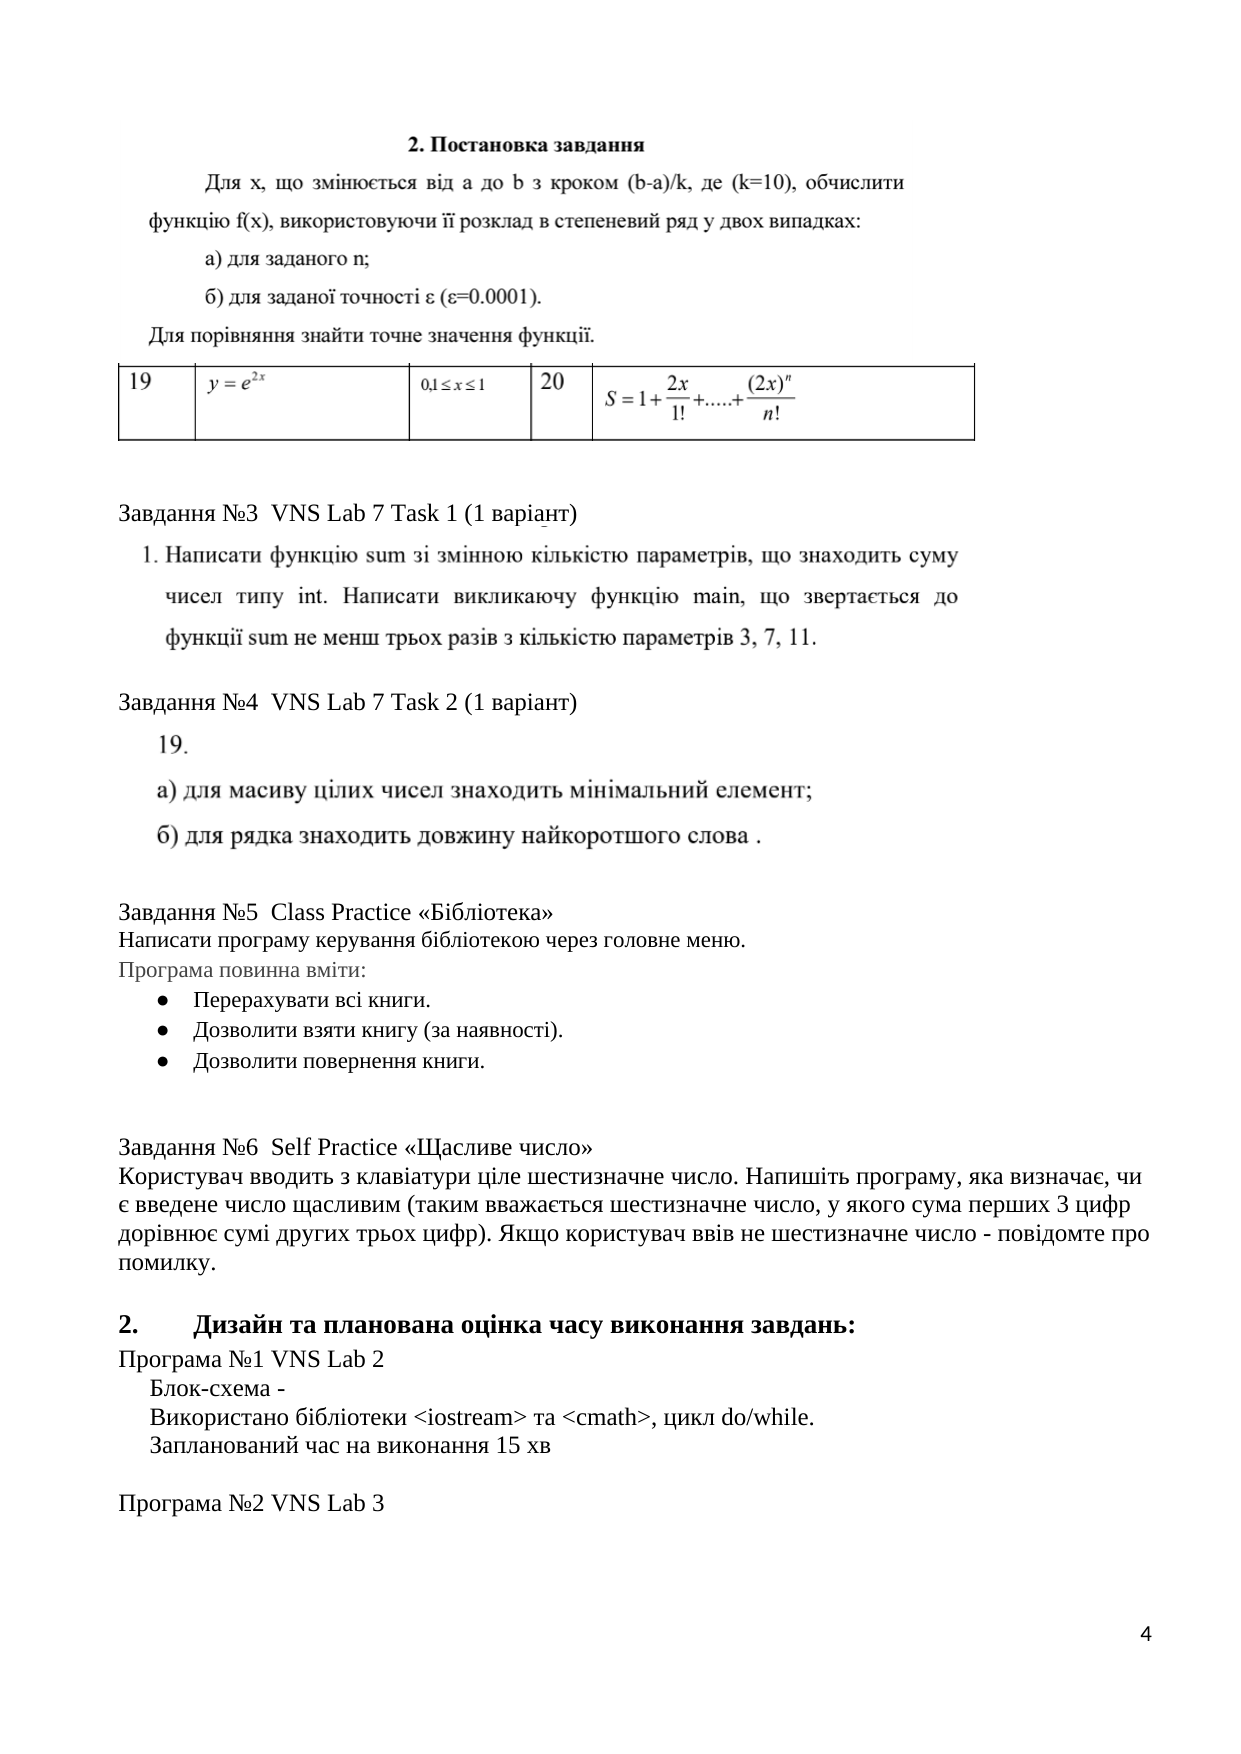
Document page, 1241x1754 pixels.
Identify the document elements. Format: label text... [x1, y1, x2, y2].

text Користувач вводить з клавіатури ціле шестизначне число. Напишіть програму, яка визначає, чи є введене число щасливим (таким вважається шестизначне число, у якого сума перших 3 цифр дорівнює сумі других трьох цифр). Якщо користувач ввів не шестизначне число - повідомте про помилку. [118, 1161, 1152, 1276]
list Перерахувати всі книги. [156, 986, 1152, 1013]
picture [118, 716, 911, 869]
text Блок-схема - [118, 1373, 1152, 1402]
text Програма повинна вміти: [118, 956, 1152, 982]
text Програма №2 VNS Lab 3 [118, 1488, 1152, 1517]
text Написати програму керування бібліотекою через головне меню. [118, 926, 1152, 952]
text Завдання №6 Self Practice «Щасливе число» [118, 1132, 1152, 1161]
text Програма №1 VNS Lab 2 [118, 1344, 1152, 1373]
subtitle 2. Дизайн та планована оцінка часу виконання завдань: [118, 1309, 1152, 1340]
list Дозволити повернення книги. [156, 1047, 1152, 1073]
picture [118, 526, 1013, 659]
text Завдання №5 Class Practice «Бібліотека» [118, 897, 1152, 926]
list Дозволити взяти книгу (за наявності). [156, 1016, 1152, 1043]
text Запланований час на виконання 15 хв [118, 1431, 1152, 1459]
text Використано бібліотеки <iostream> та <cmath>, цикл do/while. [118, 1402, 1152, 1431]
picture [118, 118, 977, 441]
text Завдання №3 VNS Lab 7 Task 1 (1 варіант) [118, 498, 1152, 527]
text Завдання №4 VNS Lab 7 Task 2 (1 варіант) [118, 687, 1152, 716]
